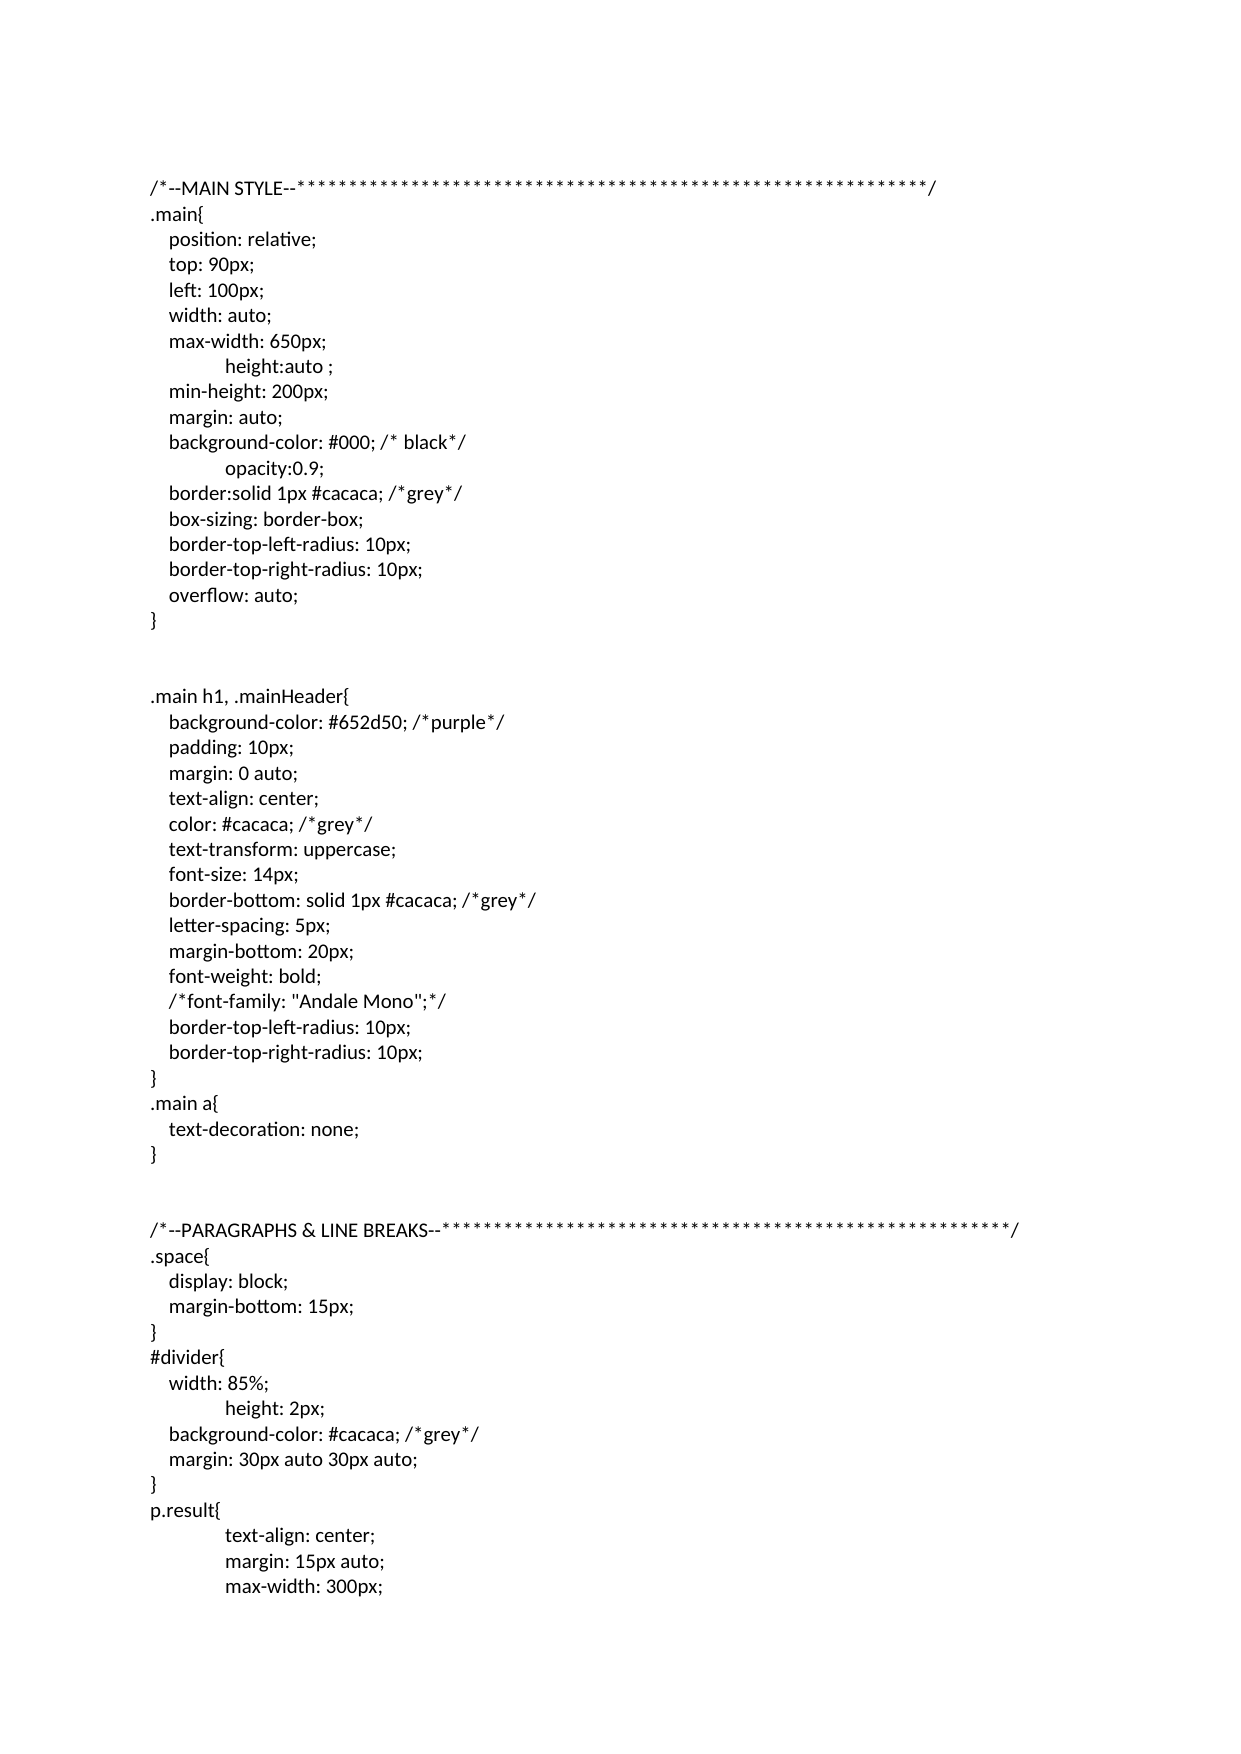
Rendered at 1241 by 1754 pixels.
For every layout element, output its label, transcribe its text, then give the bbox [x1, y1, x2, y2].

text padding: 10px; [150, 734, 1090, 760]
text } [150, 1319, 1090, 1344]
text margin: auto; [150, 404, 1090, 429]
text height:auto ; [150, 353, 1090, 379]
text p.result{ [150, 1497, 1090, 1522]
text } [150, 1472, 1090, 1497]
text margin-bottom: 20px; [150, 938, 1090, 963]
text top: 90px; [150, 252, 1090, 277]
text height: 2px; [150, 1395, 1090, 1421]
text border:solid 1px #cacaca; /*grey*/ [150, 480, 1090, 506]
text width: 85%; [150, 1370, 1090, 1395]
text } [150, 1141, 1090, 1167]
text position: relative; [150, 226, 1090, 252]
text } [150, 607, 1090, 633]
text border-top-right-radius: 10px; [150, 557, 1090, 582]
text margin: 15px auto; [150, 1548, 1090, 1573]
text max-width: 650px; [150, 328, 1090, 353]
text border-top-left-radius: 10px; [150, 531, 1090, 557]
text overflow: auto; [150, 582, 1090, 607]
text } [150, 1065, 1090, 1090]
text letter-spacing: 5px; [150, 912, 1090, 938]
text background-color: #000; /* black*/ [150, 429, 1090, 455]
text background-color: #652d50; /*purple*/ [150, 709, 1090, 734]
text max-width: 300px; [150, 1573, 1090, 1599]
text .space{ [150, 1243, 1090, 1268]
text .main a{ [150, 1090, 1090, 1116]
text display: block; [150, 1268, 1090, 1294]
text /*font-family: "Andale Mono";*/ [150, 989, 1090, 1014]
text margin-bottom: 15px; [150, 1294, 1090, 1319]
text #divider{ [150, 1344, 1090, 1370]
text margin: 0 auto; [150, 760, 1090, 785]
text /*--PARAGRAPHS & LINE BREAKS--*******************************************************/ [150, 1217, 1090, 1243]
text text-transform: uppercase; [150, 836, 1090, 862]
text /*--MAIN STYLE--*************************************************************/ [150, 175, 1090, 201]
text color: #cacaca; /*grey*/ [150, 811, 1090, 836]
text border-top-left-radius: 10px; [150, 1014, 1090, 1039]
text border-top-right-radius: 10px; [150, 1039, 1090, 1065]
text background-color: #cacaca; /*grey*/ [150, 1421, 1090, 1446]
text margin: 30px auto 30px auto; [150, 1446, 1090, 1472]
text text-align: center; [150, 785, 1090, 811]
text width: auto; [150, 302, 1090, 328]
text .main{ [150, 201, 1090, 226]
text opacity:0.9; [150, 455, 1090, 480]
text box-sizing: border-box; [150, 506, 1090, 531]
text text-align: center; [150, 1522, 1090, 1548]
text font-weight: bold; [150, 963, 1090, 989]
text .main h1, .mainHeader{ [150, 684, 1090, 709]
text text-decoration: none; [150, 1116, 1090, 1141]
text font-size: 14px; [150, 862, 1090, 887]
text min-height: 200px; [150, 379, 1090, 404]
text left: 100px; [150, 277, 1090, 302]
text border-bottom: solid 1px #cacaca; /*grey*/ [150, 887, 1090, 912]
